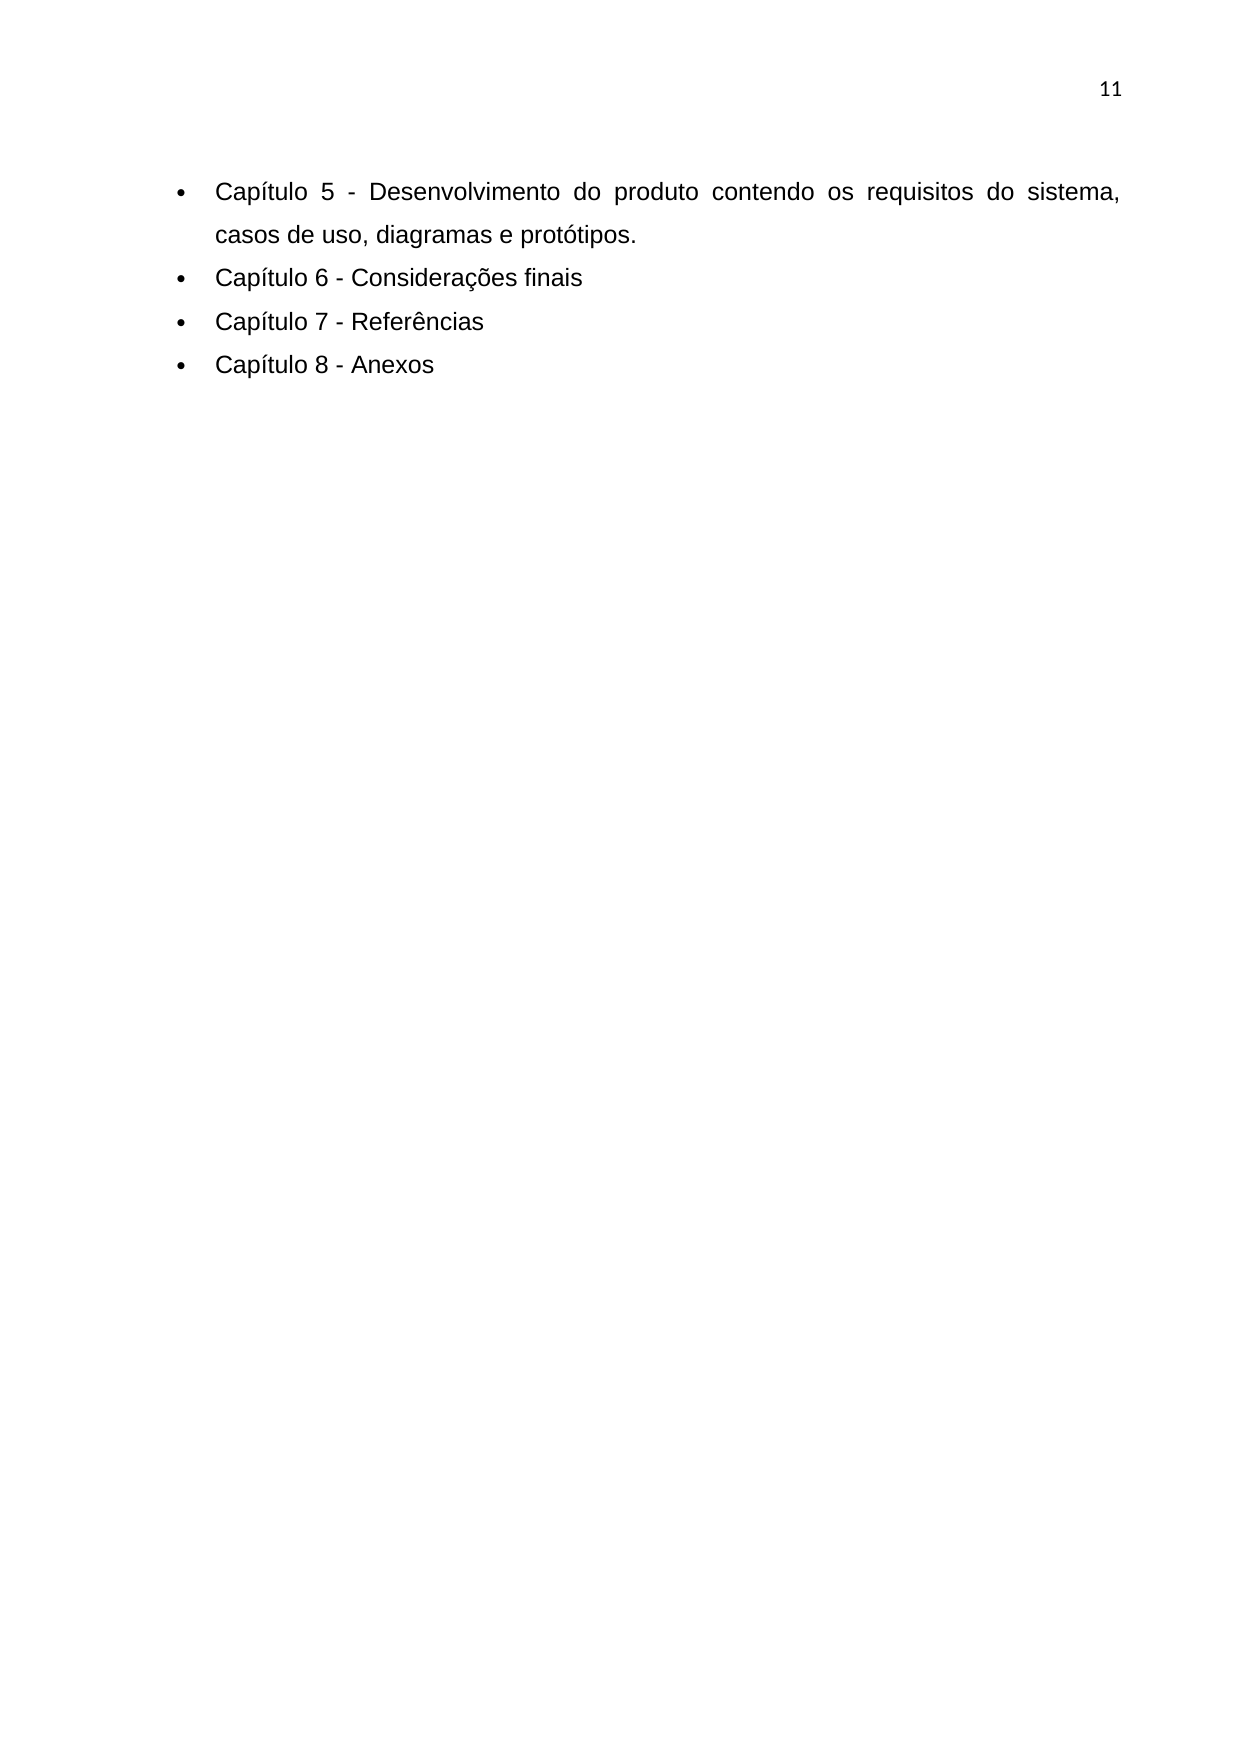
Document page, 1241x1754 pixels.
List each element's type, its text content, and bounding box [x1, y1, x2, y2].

list Capítulo 7 - Referências [177, 307, 1122, 335]
list Capítulo 6 - Considerações finais [177, 263, 1122, 292]
list Capítulo 5 - Desenvolvimento do produto contendo os requisitos do sistema, casos de uso, diagramas e protótipos. [177, 177, 1122, 249]
list Capítulo 8 - Anexos [177, 350, 1122, 378]
